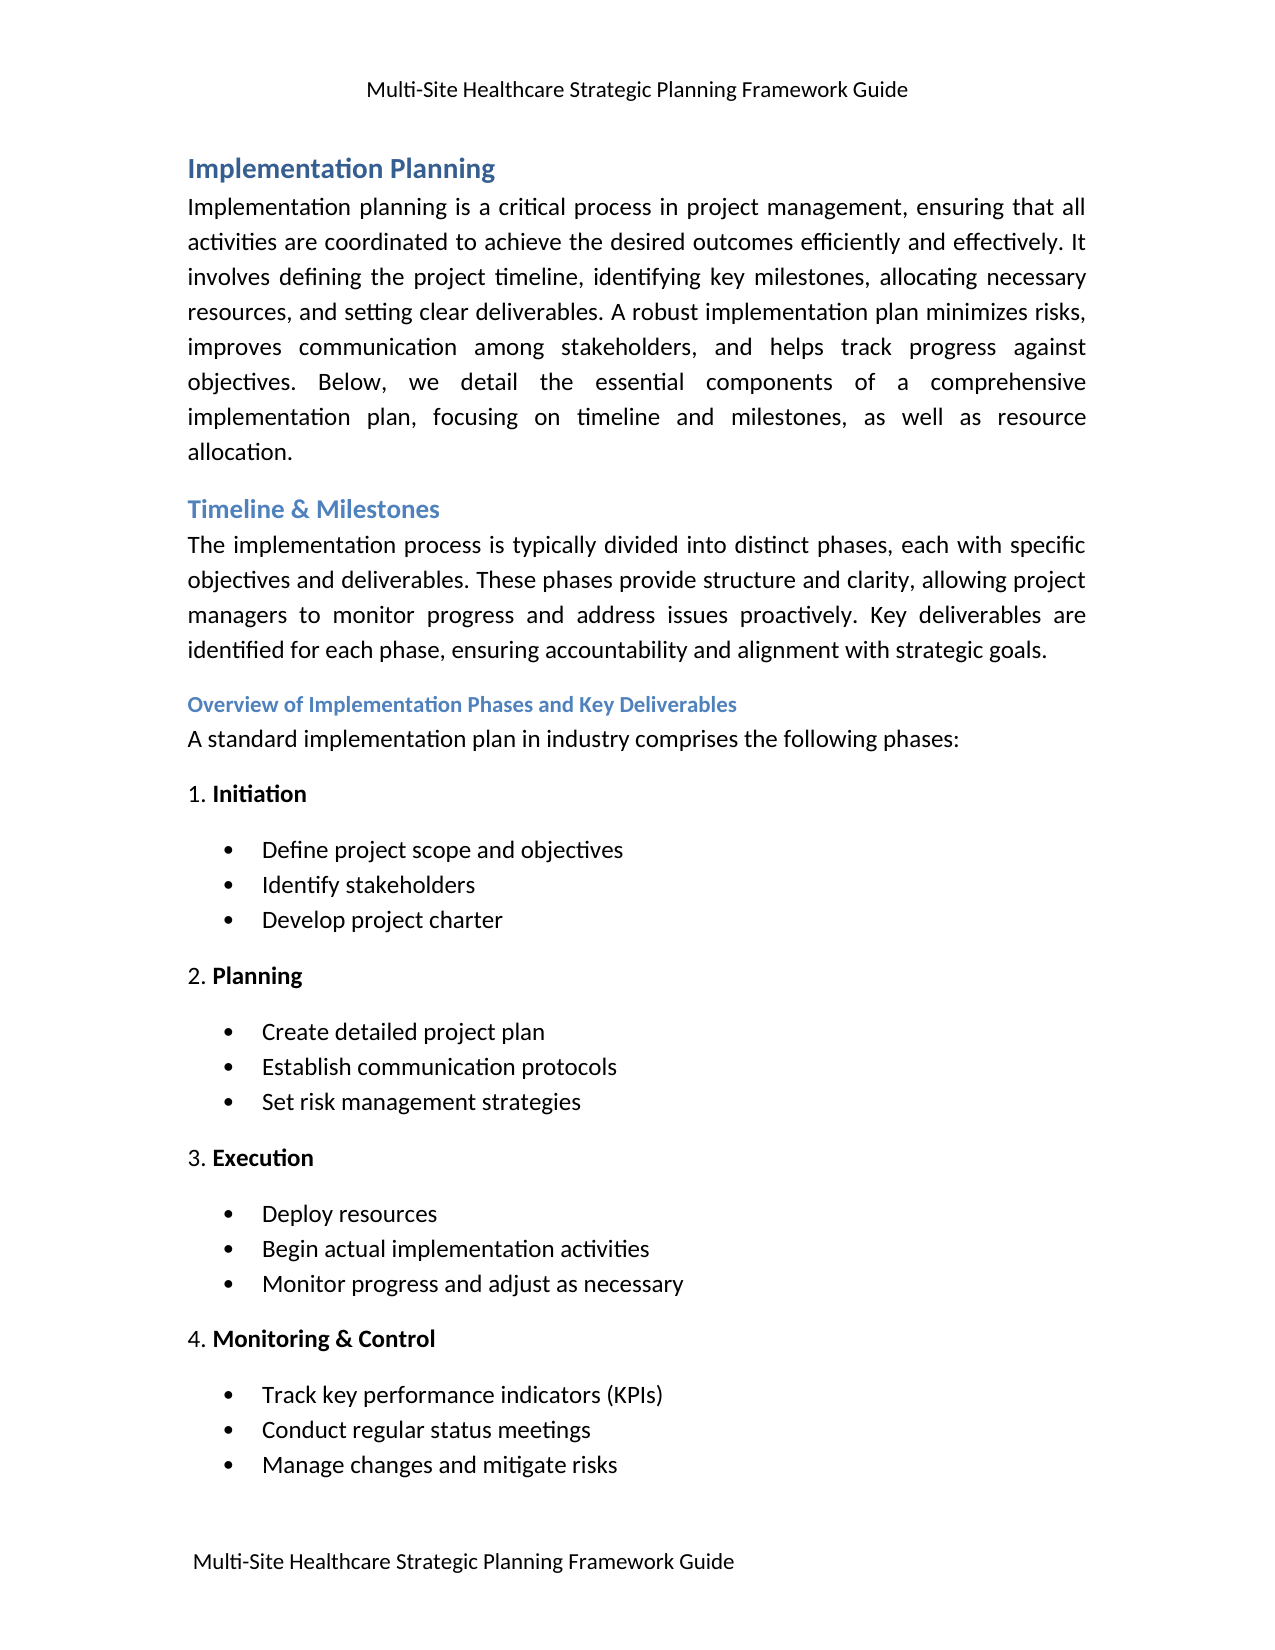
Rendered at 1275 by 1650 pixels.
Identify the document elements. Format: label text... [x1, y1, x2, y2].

list Develop project charter [224, 904, 1087, 935]
subtitle Overview of Implementation Phases and Key Deliverables [187, 691, 1087, 718]
list Begin actual implementation activities [224, 1233, 1087, 1263]
subtitle Timeline & Milestones [187, 492, 1087, 525]
list Identify stakeholders [224, 869, 1087, 900]
text 2. Planning [187, 960, 1087, 991]
text The implementation process is typically divided into distinct phases, each with specific objectives and deliverables. These phases provide structure and clarity, allowing project managers to monitor progress and address issues proactively. Key deliverables are identified for each phase, ensuring accountability and alignment with strategic goals. [187, 530, 1087, 665]
text Implementation planning is a critical process in project management, ensuring that all activities are coordinated to achieve the desired outcomes efficiently and effectively. It involves defining the project timeline, identifying key milestones, allocating necessary resources, and setting clear deliverables. A robust implementation plan minimizes risks, improves communication among stakeholders, and helps track progress against objectives. Below, we detail the essential components of a comprehensive implementation plan, focusing on timeline and milestones, as well as resource allocation. [187, 191, 1087, 466]
text 1. Initiation [187, 778, 1087, 809]
list Establish communication protocols [224, 1051, 1087, 1082]
list Deploy resources [224, 1198, 1087, 1228]
text 3. Execution [187, 1142, 1087, 1172]
list Set risk management strategies [224, 1086, 1087, 1117]
list Conduct regular status meetings [224, 1414, 1087, 1445]
list Define project scope and objectives [224, 834, 1087, 865]
subtitle Implementation Planning [187, 150, 1087, 186]
list Manage changes and mitigate risks [224, 1449, 1087, 1480]
text 4. Monitoring & Control [187, 1323, 1087, 1354]
list Track key performance indicators (KPIs) [224, 1379, 1087, 1410]
list Create detailed project plan [224, 1016, 1087, 1047]
list Monitor progress and adjust as necessary [224, 1268, 1087, 1298]
text A standard implementation plan in industry comprises the following phases: [187, 723, 1087, 753]
